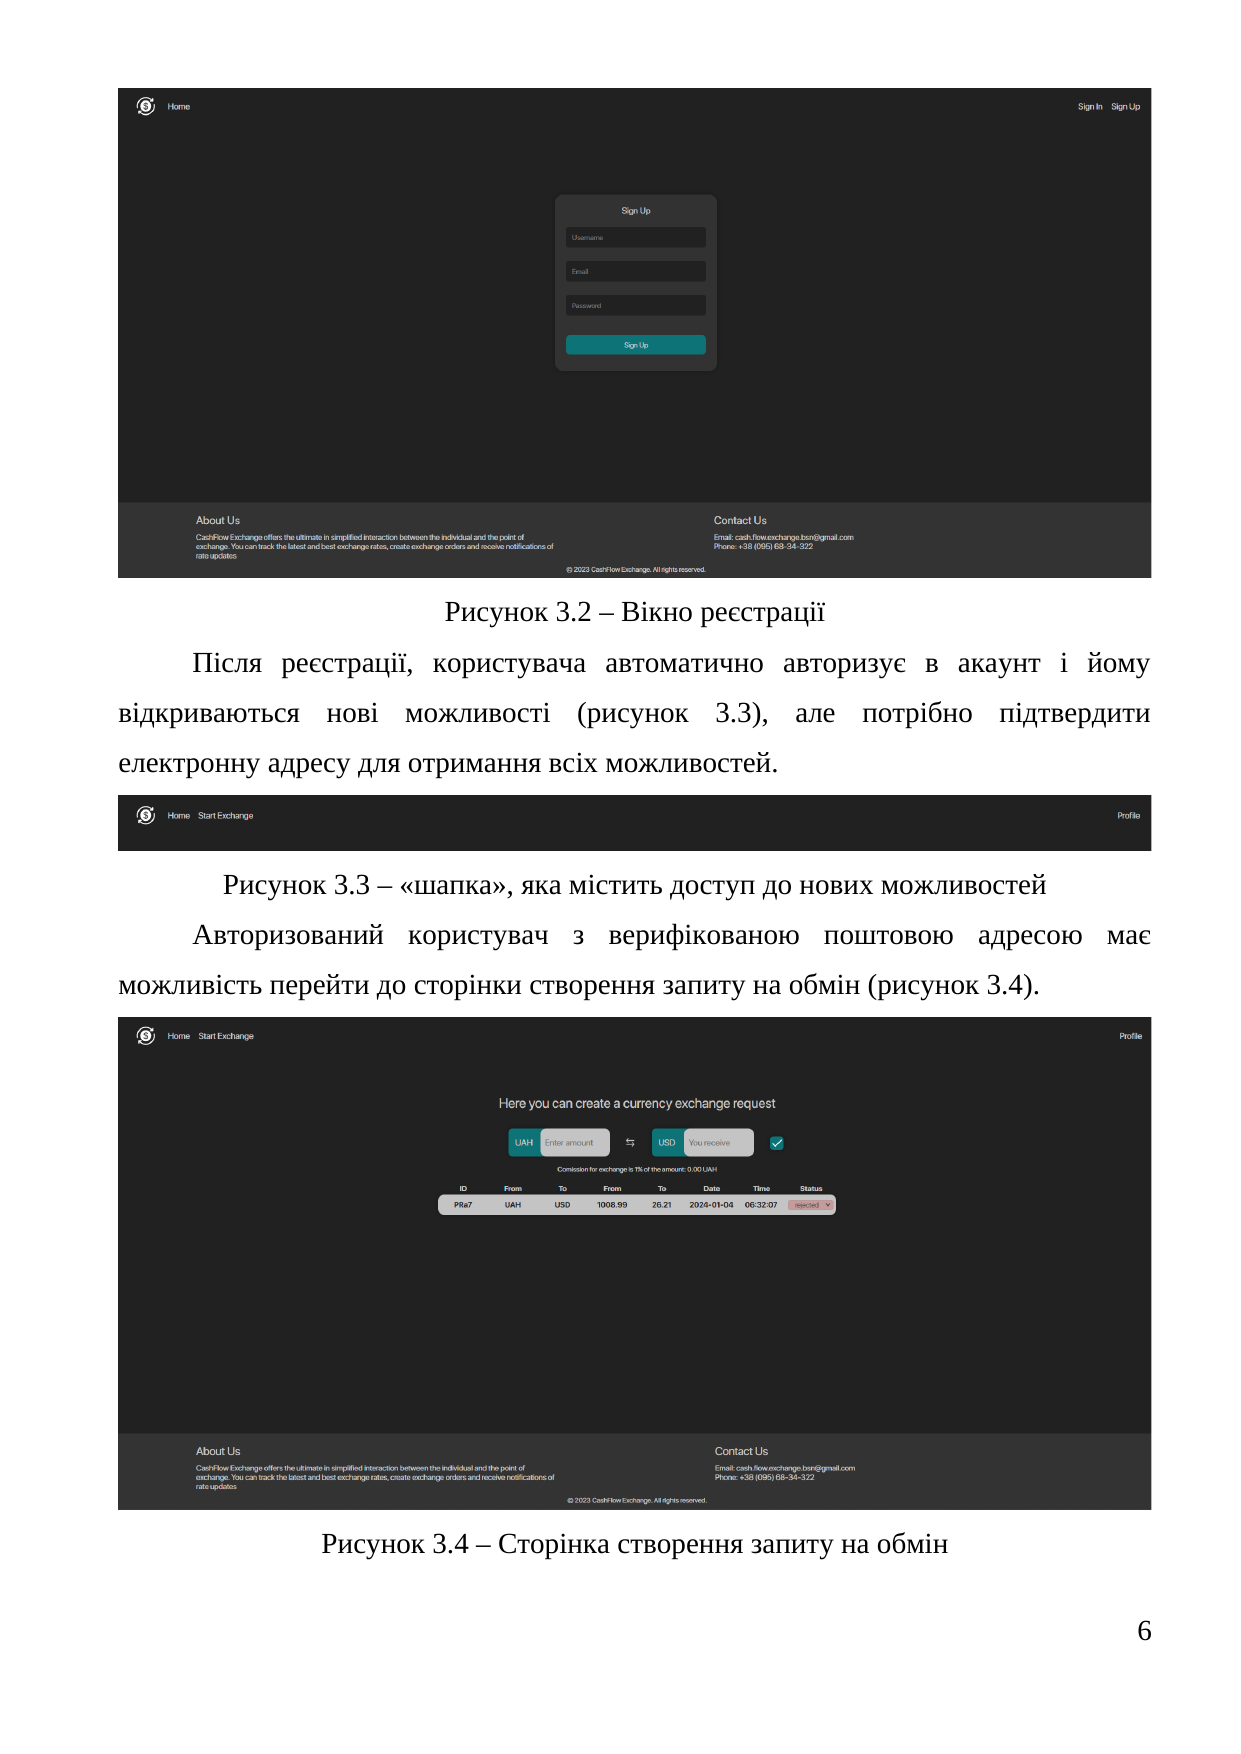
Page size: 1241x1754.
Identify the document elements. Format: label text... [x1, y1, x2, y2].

picture [118, 1017, 1152, 1510]
picture [118, 795, 1152, 851]
text Після реєстрації, користувача автоматично авторизує в акаунт і йому відкриваються нові можливості (рисунок 3.3), але потрібно підтвердити електронну адресу для отримання всіх можливостей. [118, 645, 1152, 779]
text Рисунок 3.4 – Сторінка створення запиту на обмін [118, 1526, 1152, 1560]
text Рисунок 3.3 – «шапка», яка містить доступ до нових можливостей [118, 867, 1152, 900]
text Авторизований користувач з верифікованою поштовою адресою має можливість перейти до сторінки створення запиту на обмін (рисунок 3.4). [118, 917, 1152, 1001]
text Рисунок 3.2 – Вікно реєстрації [118, 594, 1152, 628]
picture [118, 88, 1152, 578]
